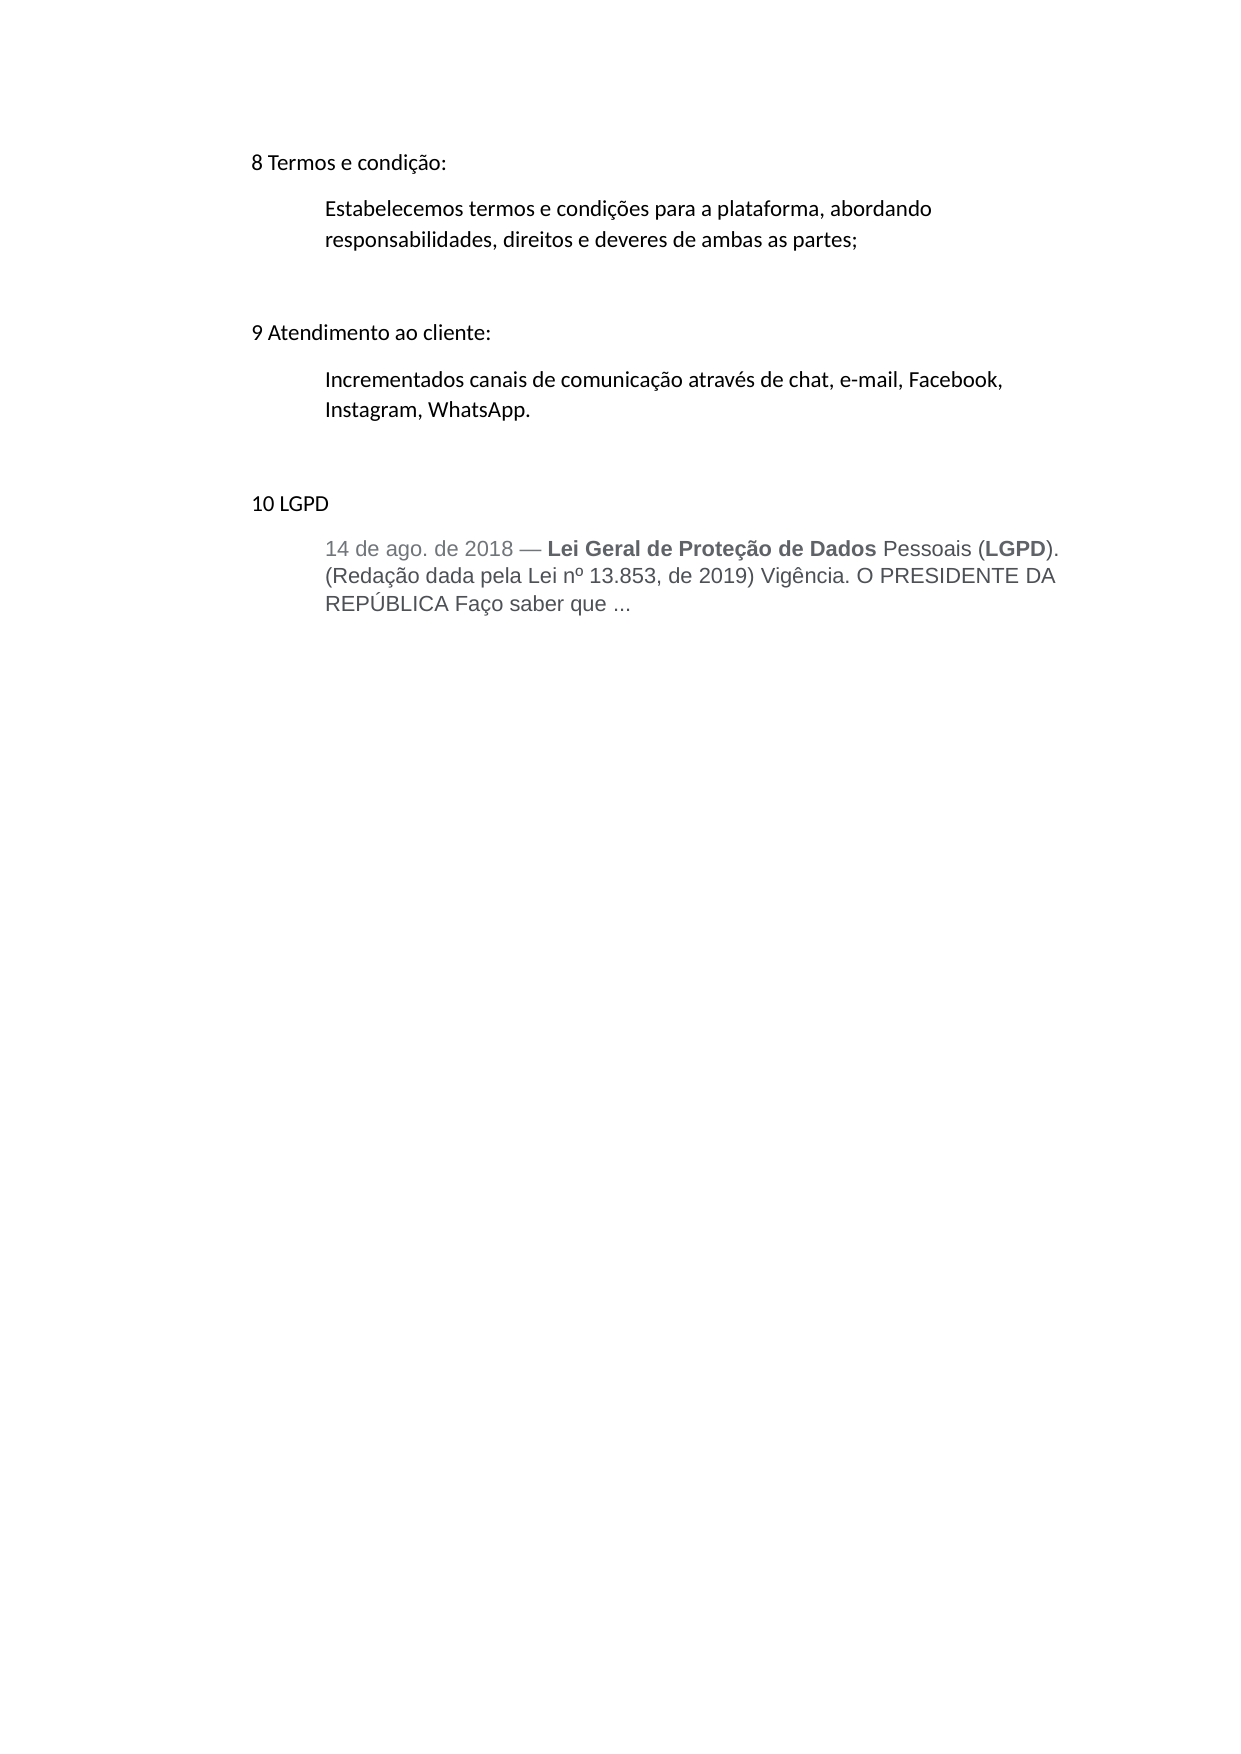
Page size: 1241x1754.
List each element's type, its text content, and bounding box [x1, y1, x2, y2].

text Incrementados canais de comunicação através de chat, e-mail, Facebook, Instagram, WhatsApp. [325, 365, 1063, 423]
text Estabelecemos termos e condições para a plataforma, abordando responsabilidades, direitos e deveres de ambas as partes; [325, 194, 1063, 253]
text 8 Termos e condição: [177, 148, 1063, 176]
text 14 de ago. de 2018 — Lei Geral de Proteção de Dados Pessoais (LGPD). (Redação dada pela Lei nº 13.853, de 2019) Vigência. O PRESIDENTE DA REPÚBLICA Faço saber que ... [325, 536, 1063, 616]
text 10 LGPD [177, 489, 1063, 517]
text 9 Atendimento ao cliente: [177, 318, 1063, 346]
